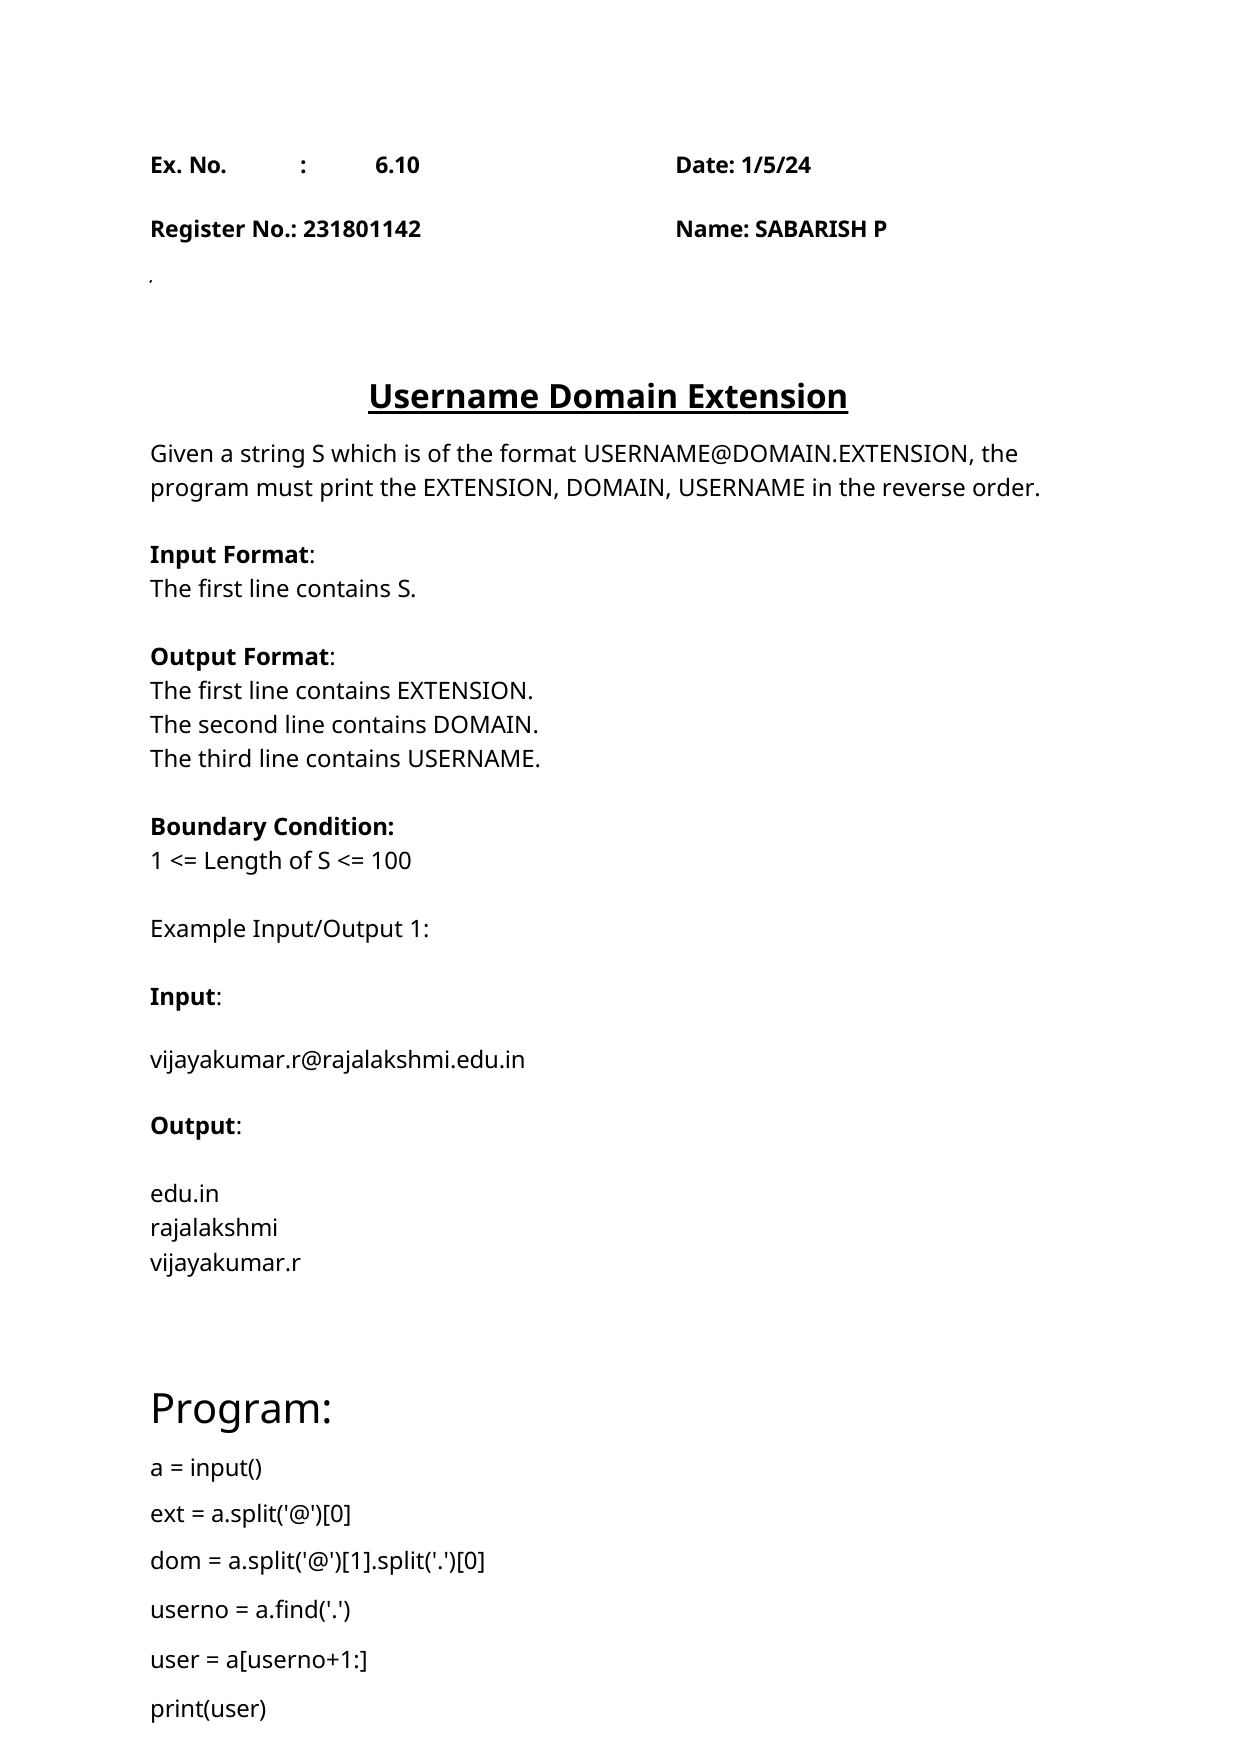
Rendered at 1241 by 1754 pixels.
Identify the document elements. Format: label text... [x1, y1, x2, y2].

text 1 <= Length of S <= 100 Example Input/Output 1: Input: [150, 844, 476, 1012]
text a = input() [150, 1450, 1211, 1483]
text Given a string S which is of the format USERNAME@DOMAIN.EXTENSION, the program must print the EXTENSION, DOMAIN, USERNAME in the reverse order. [150, 436, 1090, 503]
text edu.in rajalakshmi vijayakumar.r [150, 1177, 347, 1278]
text Ex. No. : 6.10 Date: 1/5/24 [150, 149, 1211, 180]
text Register No.: 231801142 Name: SABARISH P [150, 213, 1211, 245]
text The first line contains S. [150, 572, 1211, 605]
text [150, 1642, 383, 1724]
subtitle Username Domain Extension [368, 373, 1211, 418]
text The first line contains EXTENSION. The second line contains DOMAIN. The third line contains USERNAME. [150, 673, 576, 774]
text dom = a.split('@')[1].split('.')[0] userno = a.find('.') [150, 1544, 554, 1626]
subtitle Output Format: [150, 639, 1211, 672]
subtitle Input Format: [150, 538, 1211, 571]
text ext = a.split('@')[0] [150, 1497, 1211, 1530]
text vijayakumar.r@rajalakshmi.edu.in [150, 1047, 1211, 1074]
subtitle Boundary Condition: [150, 809, 1211, 842]
subtitle Output: [150, 1109, 1211, 1142]
subtitle Program: [150, 1379, 1211, 1436]
